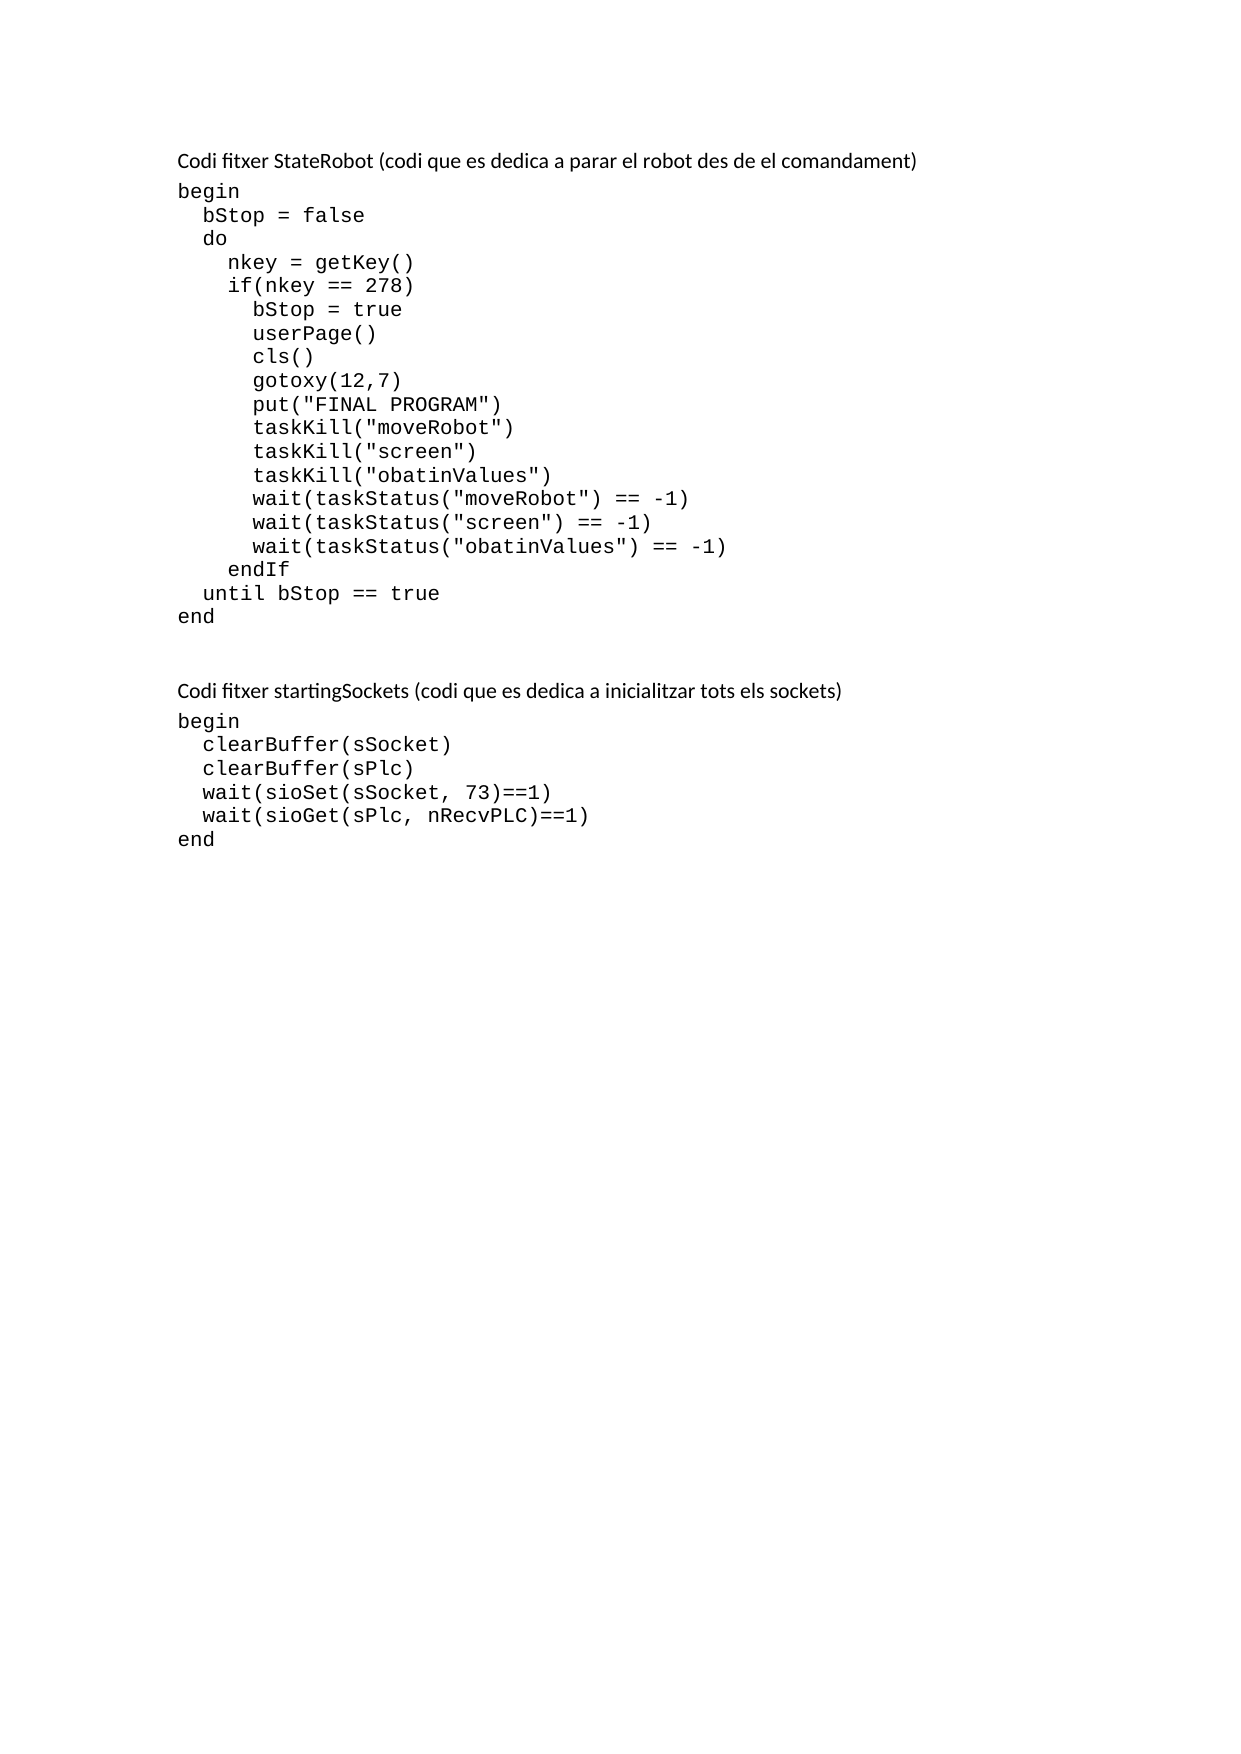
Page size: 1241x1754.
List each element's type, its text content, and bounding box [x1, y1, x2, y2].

text gotoxy(12,7) [177, 370, 1063, 394]
text wait(sioGet(sPlc, nRecvPLC)==1) [177, 805, 1063, 829]
text Codi fitxer StateRobot (codi que es dedica a parar el robot des de el comandament) [177, 148, 1063, 174]
text wait(taskStatus("obatinValues") == -1) [177, 536, 1063, 559]
text clearBuffer(sPlc) [177, 758, 1063, 782]
text begin [177, 181, 1063, 204]
text wait(sioSet(sSocket, 73)==1) [177, 782, 1063, 805]
text endIf [177, 559, 1063, 583]
text do [177, 228, 1063, 252]
text until bStop == true [177, 583, 1063, 607]
text wait(taskStatus("moveRobot") == -1) [177, 488, 1063, 512]
text bStop = false [177, 204, 1063, 228]
text cls() [177, 346, 1063, 370]
text put("FINAL PROGRAM") [177, 394, 1063, 417]
text end [177, 829, 1063, 853]
text nkey = getKey() [177, 252, 1063, 276]
text clearBuffer(sSocket) [177, 734, 1063, 758]
text end [177, 607, 1063, 630]
text wait(taskStatus("screen") == -1) [177, 512, 1063, 536]
text userPage() [177, 323, 1063, 346]
text begin [177, 711, 1063, 734]
text taskKill("obatinValues") [177, 465, 1063, 488]
text bStop = true [177, 299, 1063, 323]
text Codi fitxer startingSockets (codi que es dedica a inicialitzar tots els sockets) [177, 677, 1063, 704]
text taskKill("screen") [177, 441, 1063, 465]
text taskKill("moveRobot") [177, 417, 1063, 441]
text if(nkey == 278) [177, 276, 1063, 299]
